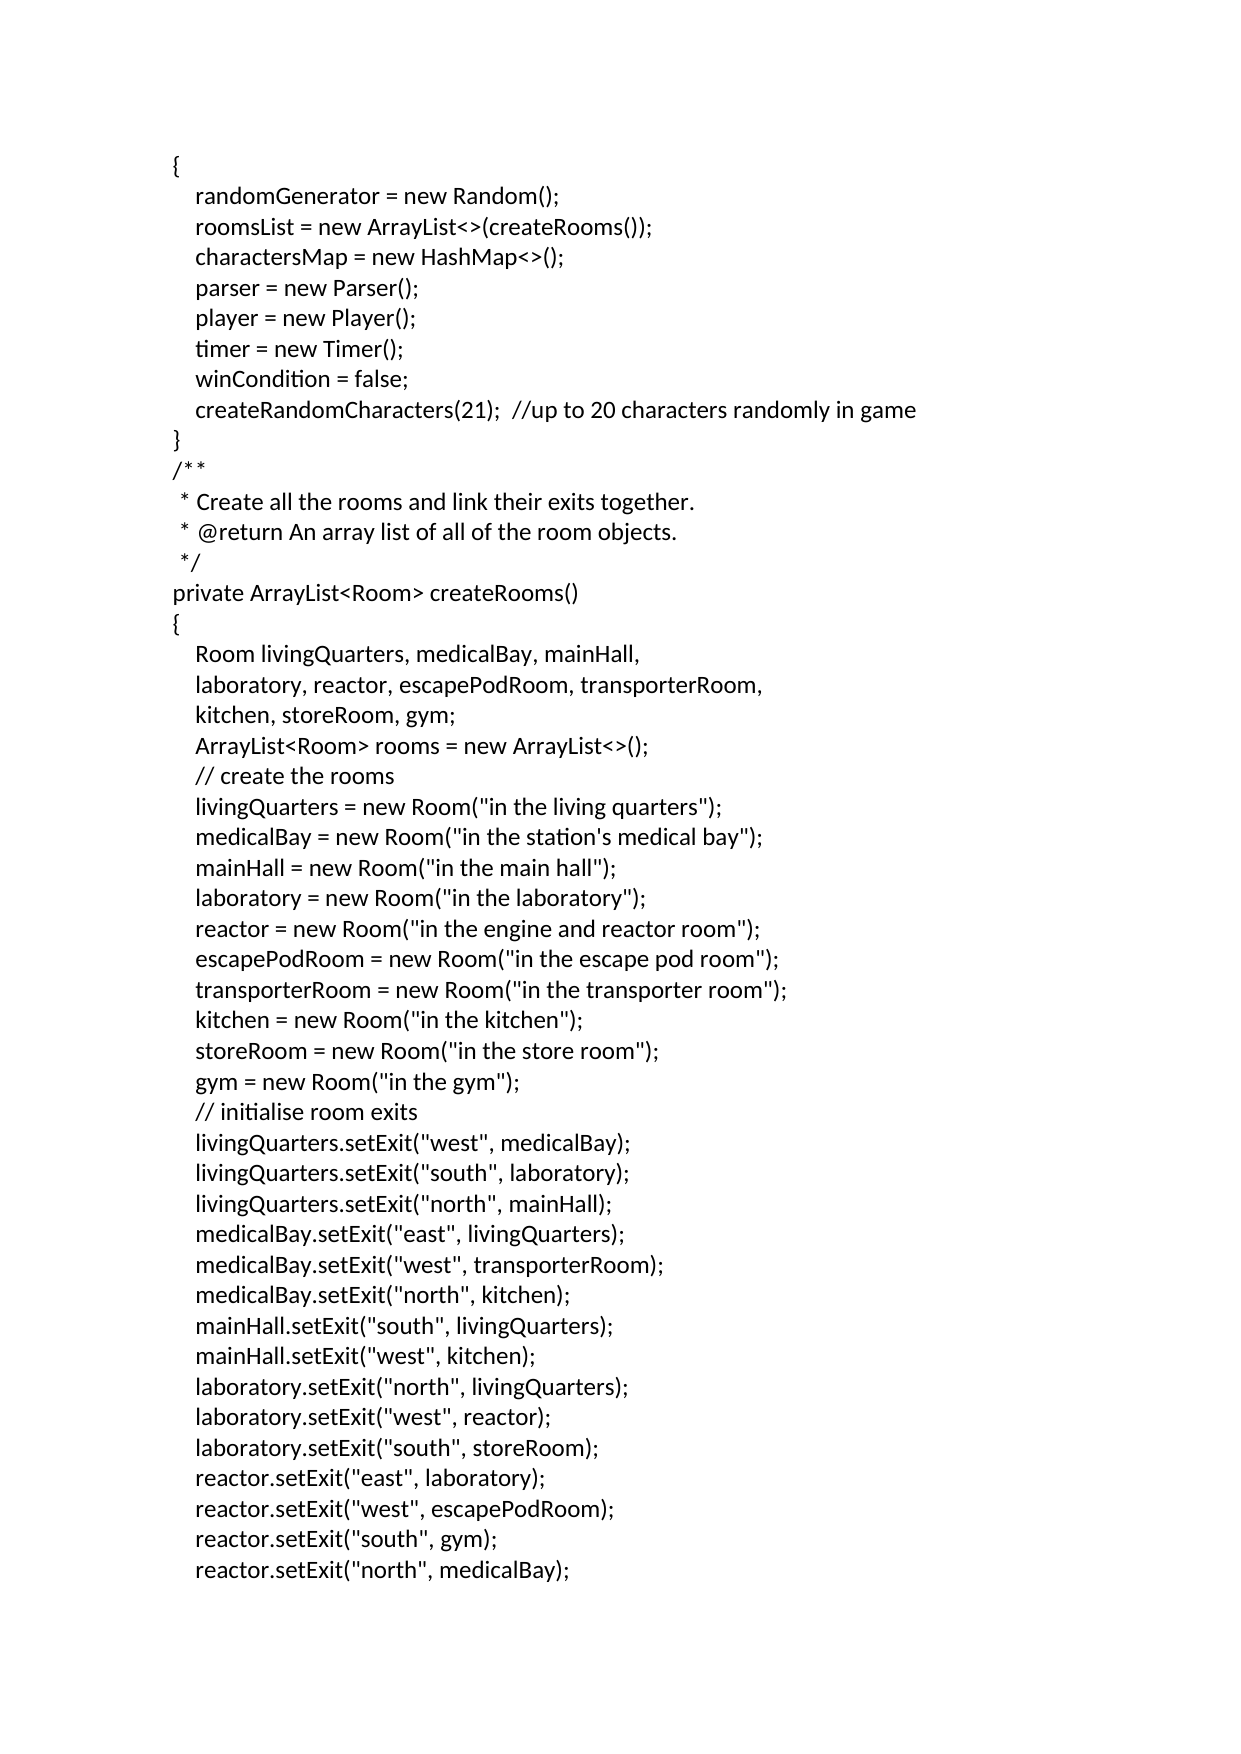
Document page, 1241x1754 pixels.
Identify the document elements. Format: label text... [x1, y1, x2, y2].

text kitchen, storeRoom, gym; [150, 699, 1090, 730]
text */ [150, 547, 1090, 577]
text * Create all the rooms and link their exits together. [150, 486, 1090, 516]
text roomsList = new ArrayList<>(createRooms()); [150, 211, 1090, 242]
text livingQuarters.setExit("south", laboratory); [150, 1157, 1090, 1188]
text medicalBay.setExit("east", livingQuarters); [150, 1218, 1090, 1249]
text laboratory.setExit("west", reactor); [150, 1401, 1090, 1432]
text reactor = new Room("in the engine and reactor room"); [150, 913, 1090, 943]
text player = new Player(); [150, 303, 1090, 333]
text storeRoom = new Room("in the store room"); [150, 1035, 1090, 1066]
text laboratory.setExit("south", storeRoom); [150, 1432, 1090, 1462]
text livingQuarters.setExit("north", mainHall); [150, 1188, 1090, 1218]
text ArrayList<Room> rooms = new ArrayList<>(); [150, 730, 1090, 760]
text } [150, 425, 1090, 455]
text livingQuarters = new Room("in the living quarters"); [150, 791, 1090, 821]
text reactor.setExit("east", laboratory); [150, 1462, 1090, 1493]
text reactor.setExit("west", escapePodRoom); [150, 1493, 1090, 1523]
text reactor.setExit("south", gym); [150, 1523, 1090, 1554]
text medicalBay.setExit("west", transporterRoom); [150, 1249, 1090, 1279]
text livingQuarters.setExit("west", medicalBay); [150, 1127, 1090, 1157]
text /** [150, 455, 1090, 486]
text escapePodRoom = new Room("in the escape pod room"); [150, 943, 1090, 974]
text charactersMap = new HashMap<>(); [150, 242, 1090, 272]
text gym = new Room("in the gym"); [150, 1066, 1090, 1096]
text laboratory = new Room("in the laboratory"); [150, 882, 1090, 913]
text winCondition = false; [150, 364, 1090, 394]
text randomGenerator = new Random(); [150, 181, 1090, 211]
text { [150, 150, 1090, 181]
text mainHall.setExit("south", livingQuarters); [150, 1310, 1090, 1340]
text laboratory, reactor, escapePodRoom, transporterRoom, [150, 669, 1090, 699]
text { [150, 608, 1090, 638]
text Room livingQuarters, medicalBay, mainHall, [150, 638, 1090, 669]
text medicalBay = new Room("in the station's medical bay"); [150, 821, 1090, 852]
text reactor.setExit("north", medicalBay); [150, 1554, 1090, 1584]
text mainHall = new Room("in the main hall"); [150, 852, 1090, 882]
text createRandomCharacters(21); //up to 20 characters randomly in game [150, 394, 1090, 425]
text kitchen = new Room("in the kitchen"); [150, 1004, 1090, 1035]
text // initialise room exits [150, 1096, 1090, 1127]
text mainHall.setExit("west", kitchen); [150, 1340, 1090, 1371]
text // create the rooms [150, 760, 1090, 791]
text laboratory.setExit("north", livingQuarters); [150, 1371, 1090, 1401]
text transporterRoom = new Room("in the transporter room"); [150, 974, 1090, 1004]
text private ArrayList<Room> createRooms() [150, 577, 1090, 608]
text * @return An array list of all of the room objects. [150, 516, 1090, 547]
text parser = new Parser(); [150, 272, 1090, 303]
text medicalBay.setExit("north", kitchen); [150, 1279, 1090, 1310]
text timer = new Timer(); [150, 333, 1090, 364]
